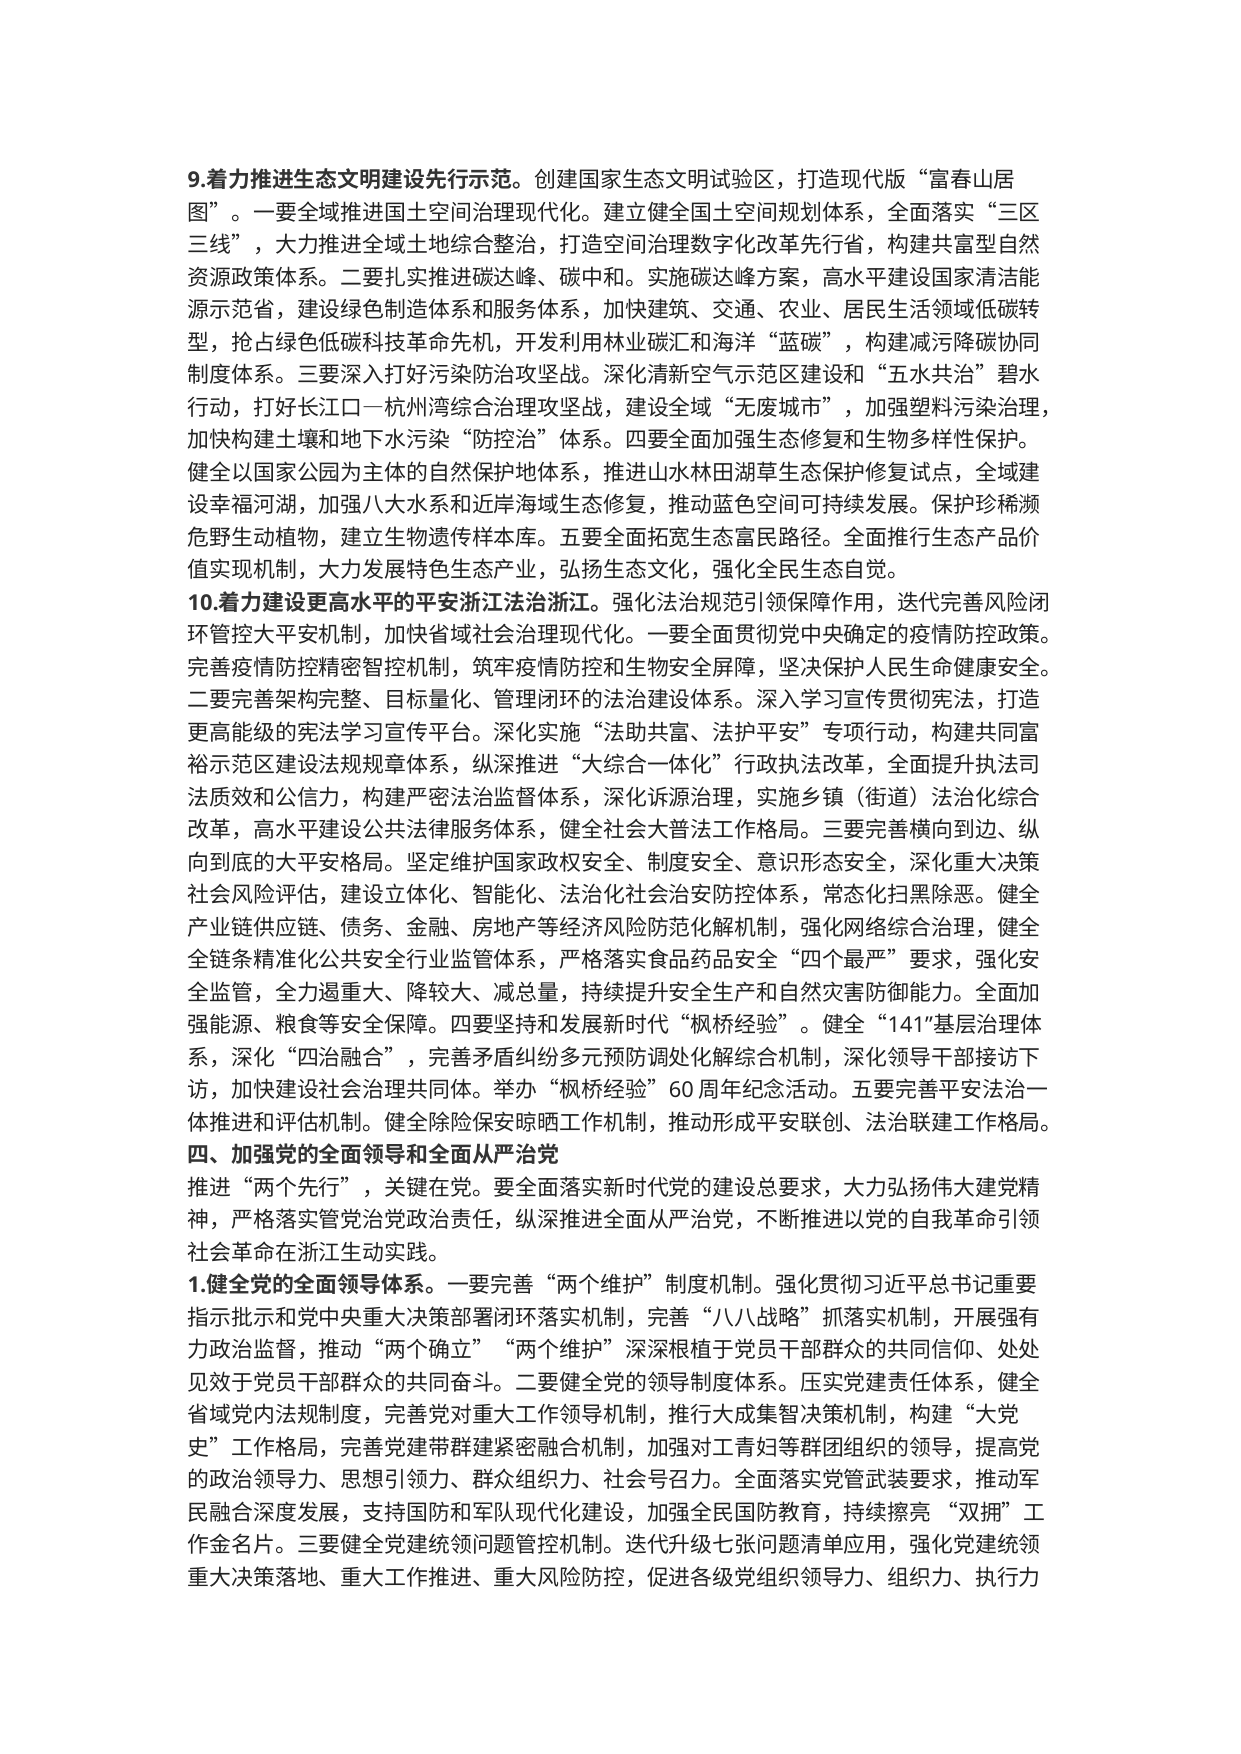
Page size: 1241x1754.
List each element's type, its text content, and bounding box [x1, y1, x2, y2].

text 四、加强党的全面领导和全面从严治党 [187, 1137, 1053, 1169]
text 10.着力建设更高水平的平安浙江法治浙江。强化法治规范引领保障作用，迭代完善风险闭环管控大平安机制，加快省域社会治理现代化。一要全面贯彻党中央确定的疫情防控政策。完善疫情防控精密智控机制，筑牢疫情防控和生物安全屏障，坚决保护人民生命健康安全。二要完善架构完整、目标量化、管理闭环的法治建设体系。深入学习宣传贯彻宪法，打造更高能级的宪法学习宣传平台。深化实施“法助共富、法护平安”专项行动，构建共同富裕示范区建设法规规章体系，纵深推进“大综合一体化”行政执法改革，全面提升执法司法质效和公信力，构建严密法治监督体系，深化诉源治理，实施乡镇（街道）法治化综合改革，高水平建设公共法律服务体系，健全社会大普法工作格局。三要完善横向到边、纵向到底的大平安格局。坚定维护国家政权安全、制度安全、意识形态安全，深化重大决策社会风险评估，建设立体化、智能化、法治化社会治安防控体系，常态化扫黑除恶。健全产业链供应链、债务、金融、房地产等经济风险防范化解机制，强化网络综合治理，健全全链条精准化公共安全行业监管体系，严格落实食品药品安全“四个最严”要求，强化安全监管，全力遏重大、降较大、减总量，持续提升安全生产和自然灾害防御能力。全面加强能源、粮食等安全保障。四要坚持和发展新时代“枫桥经验”。健全“141”基层治理体系，深化“四治融合”，完善矛盾纠纷多元预防调处化解综合机制，深化领导干部接访下访，加快建设社会治理共同体。举办“枫桥经验”60周年纪念活动。五要完善平安法治一体推进和评估机制。健全除险保安晾晒工作机制，推动形成平安联创、法治联建工作格局。 [187, 584, 1053, 1137]
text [187, 1267, 1053, 1592]
text 9.着力推进生态文明建设先行示范。创建国家生态文明试验区，打造现代版“富春山居图”。一要全域推进国土空间治理现代化。建立健全国土空间规划体系，全面落实“三区三线”，大力推进全域土地综合整治，打造空间治理数字化改革先行省，构建共富型自然资源政策体系。二要扎实推进碳达峰、碳中和。实施碳达峰方案，高水平建设国家清洁能源示范省，建设绿色制造体系和服务体系，加快建筑、交通、农业、居民生活领域低碳转型，抢占绿色低碳科技革命先机，开发利用林业碳汇和海洋“蓝碳”，构建减污降碳协同制度体系。三要深入打好污染防治攻坚战。深化清新空气示范区建设和“五水共治”碧水行动，打好长江口—杭州湾综合治理攻坚战，建设全域“无废城市”，加强塑料污染治理，加快构建土壤和地下水污染“防控治”体系。四要全面加强生态修复和生物多样性保护。健全以国家公园为主体的自然保护地体系，推进山水林田湖草生态保护修复试点，全域建设幸福河湖，加强八大水系和近岸海域生态修复，推动蓝色空间可持续发展。保护珍稀濒危野生动植物，建立生物遗传样本库。五要全面拓宽生态富民路径。全面推行生态产品价值实现机制，大力发展特色生态产业，弘扬生态文化，强化全民生态自觉。 [187, 162, 1053, 584]
text 推进“两个先行”，关键在党。要全面落实新时代党的建设总要求，大力弘扬伟大建党精神，严格落实管党治党政治责任，纵深推进全面从严治党，不断推进以党的自我革命引领社会革命在浙江生动实践。 [187, 1169, 1053, 1267]
